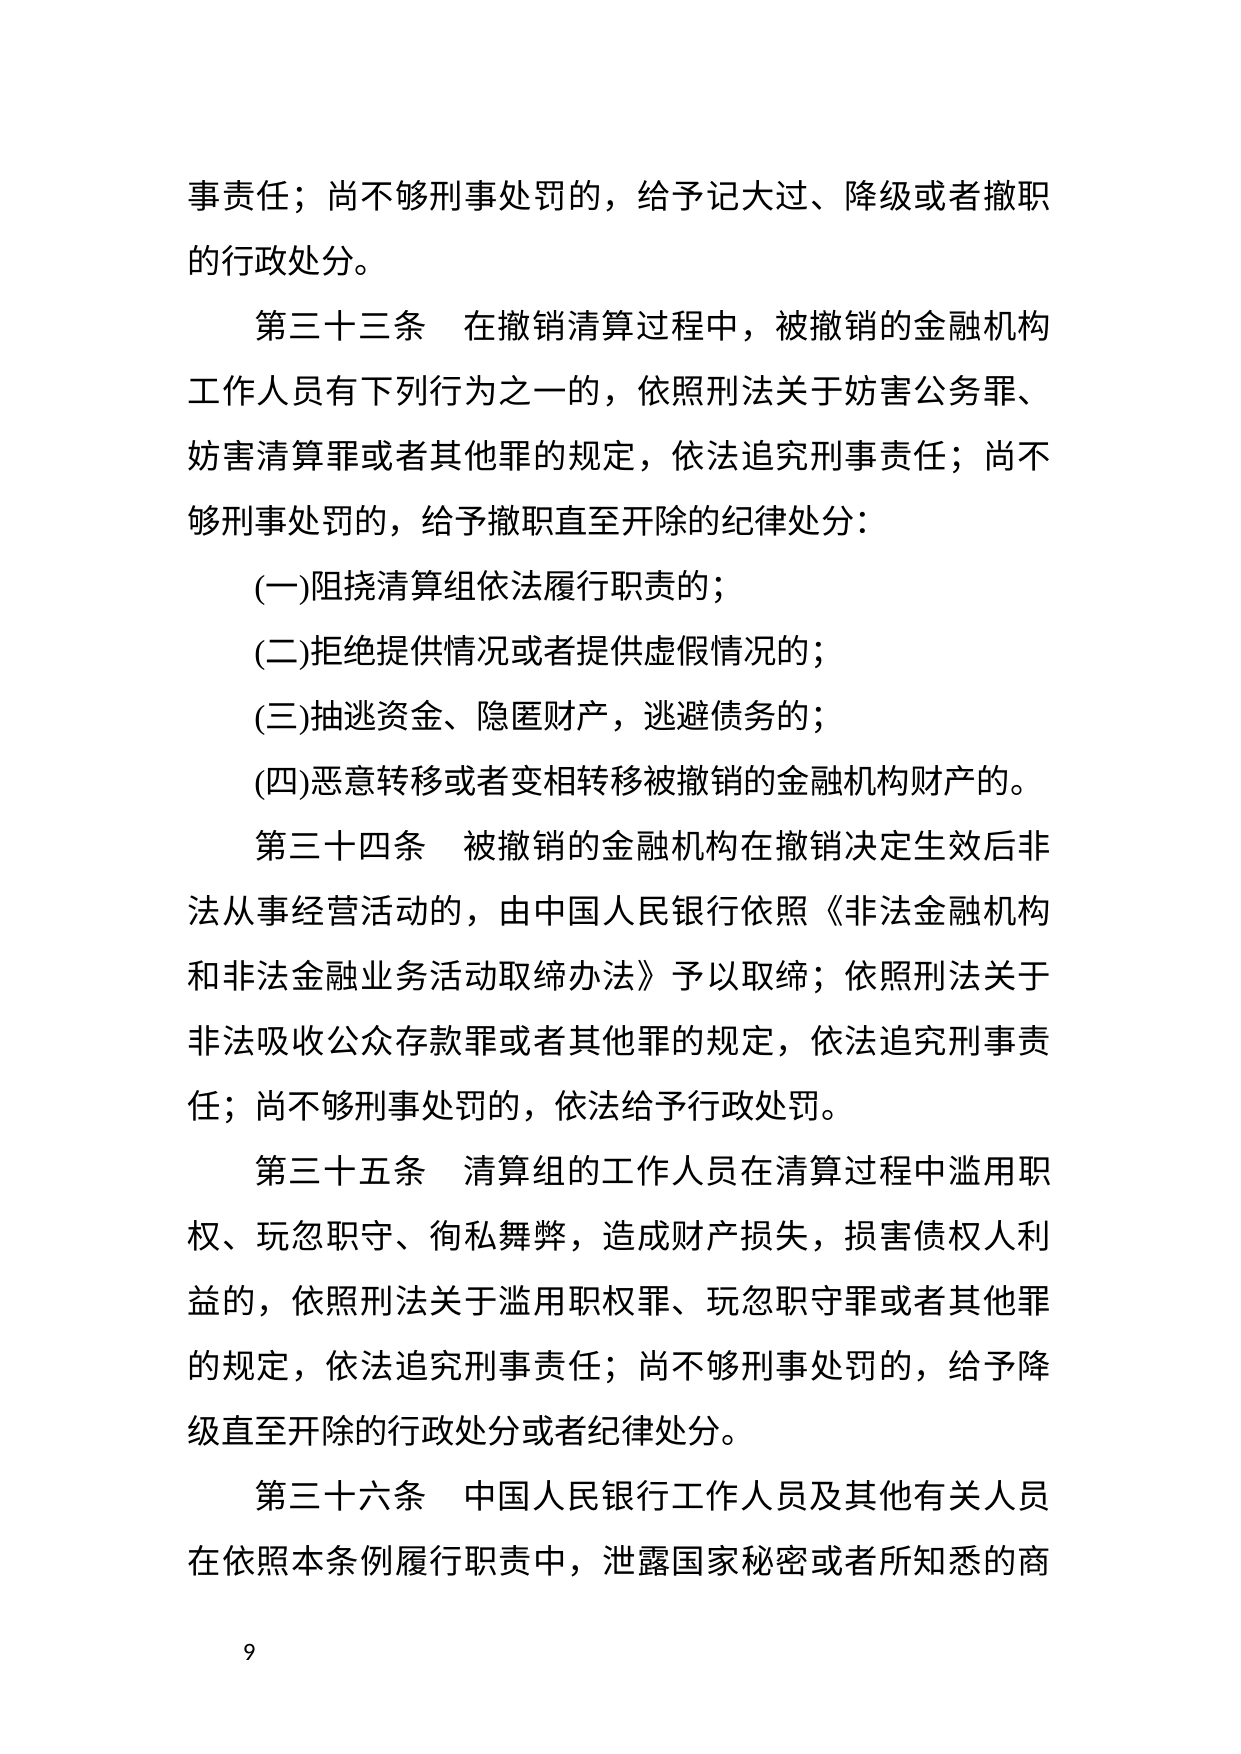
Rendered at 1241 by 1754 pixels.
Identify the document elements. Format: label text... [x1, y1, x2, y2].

text 第三十三条 在撤销清算过程中，被撤销的金融机构工作人员有下列行为之一的，依照刑法关于妨害公务罪、妨害清算罪或者其他罪的规定，依法追究刑事责任；尚不够刑事处罚的，给予撤职直至开除的纪律处分： [187, 292, 1053, 552]
text (四)恶意转移或者变相转移被撤销的金融机构财产的。 [187, 747, 1053, 812]
text 第三十五条 清算组的工作人员在清算过程中滥用职权、玩忽职守、徇私舞弊，造成财产损失，损害债权人利益的，依照刑法关于滥用职权罪、玩忽职守罪或者其他罪的规定，依法追究刑事责任；尚不够刑事处罚的，给予降级直至开除的行政处分或者纪律处分。 [187, 1137, 1053, 1462]
text (三)抽逃资金、隐匿财产，逃避债务的； [187, 682, 1053, 747]
text 第三十四条 被撤销的金融机构在撤销决定生效后非法从事经营活动的，由中国人民银行依照《非法金融机构和非法金融业务活动取缔办法》予以取缔；依照刑法关于非法吸收公众存款罪或者其他罪的规定，依法追究刑事责任；尚不够刑事处罚的，依法给予行政处罚。 [187, 812, 1053, 1137]
text (二)拒绝提供情况或者提供虚假情况的； [187, 617, 1053, 682]
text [187, 1462, 1053, 1592]
text (一)阻挠清算组依法履行职责的； [187, 552, 1053, 617]
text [187, 162, 1053, 292]
